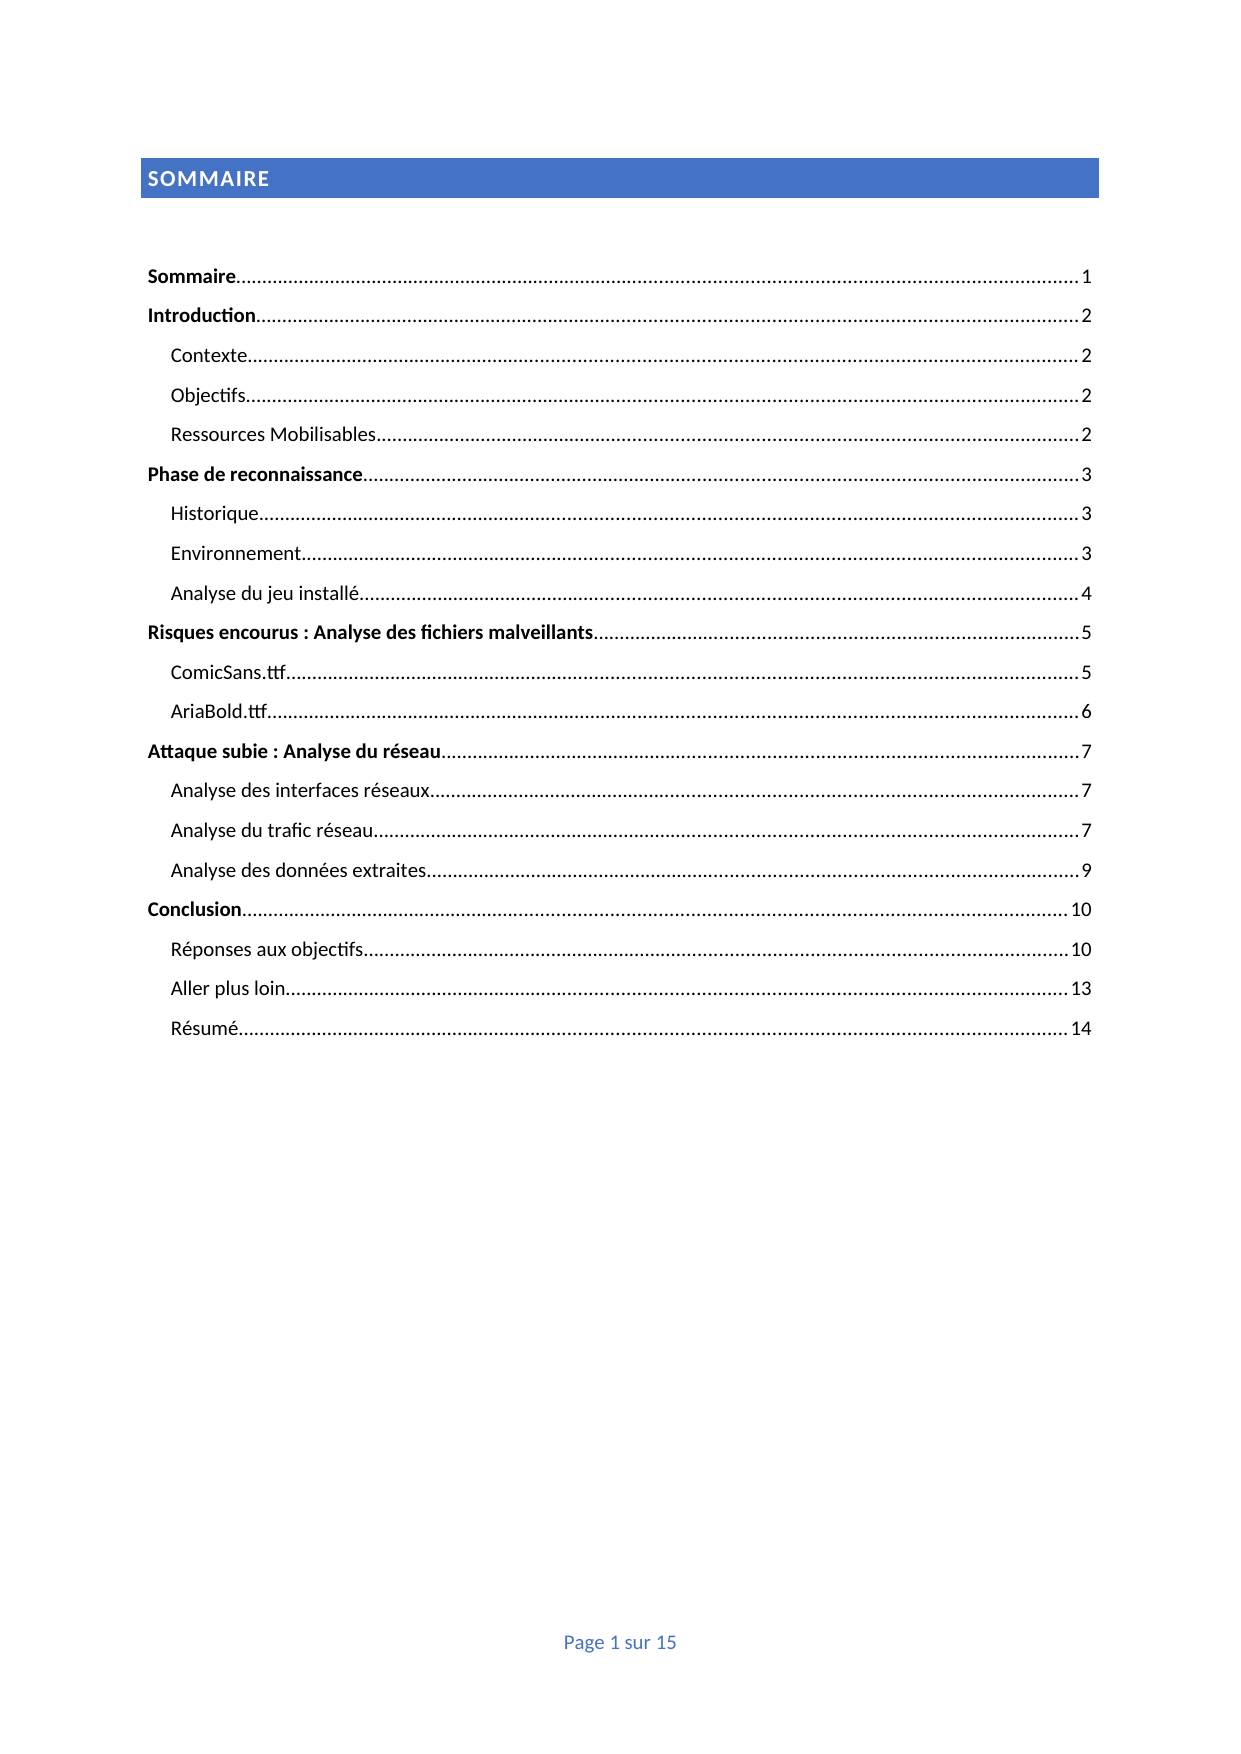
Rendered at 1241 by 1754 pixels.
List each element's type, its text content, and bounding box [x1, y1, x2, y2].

subtitle Sommaire [148, 164, 1093, 192]
